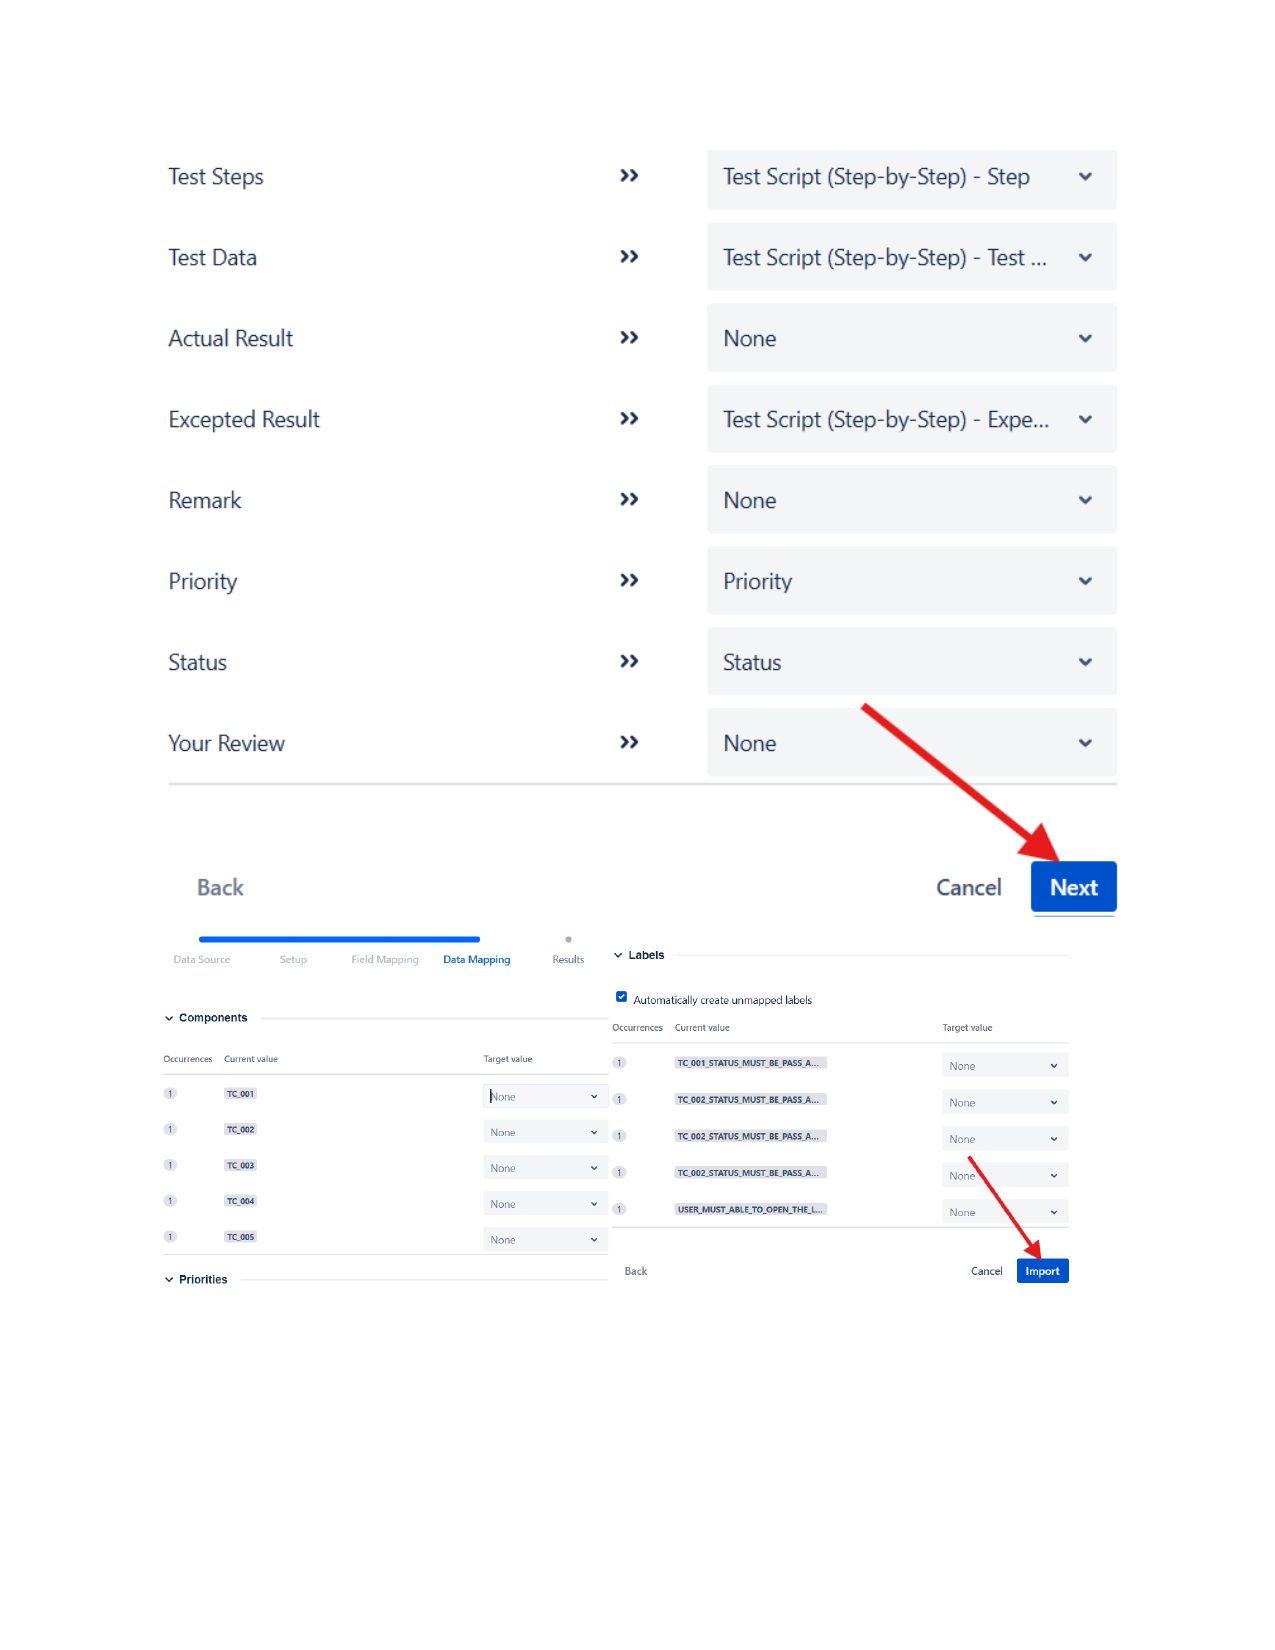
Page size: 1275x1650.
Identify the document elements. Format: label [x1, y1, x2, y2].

picture [150, 920, 1077, 1288]
picture [150, 150, 1125, 917]
